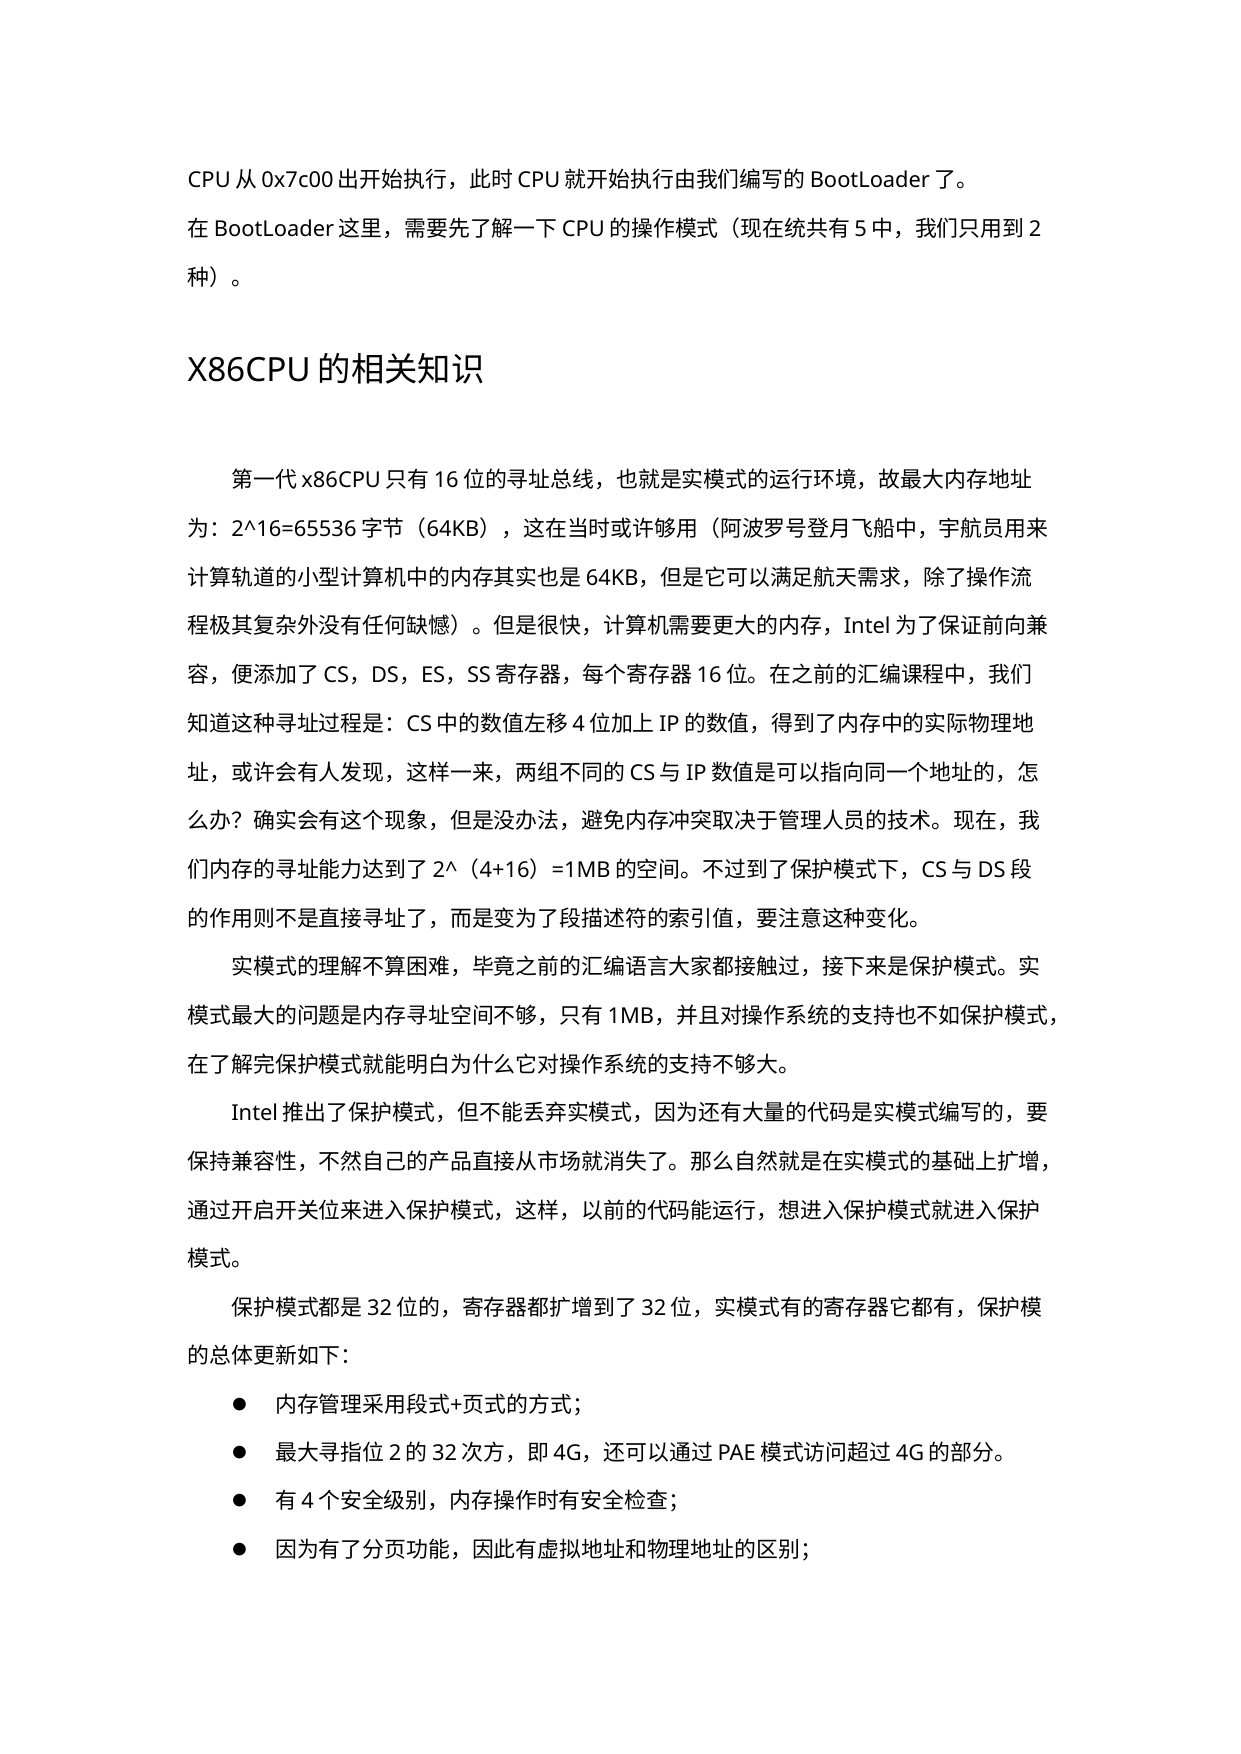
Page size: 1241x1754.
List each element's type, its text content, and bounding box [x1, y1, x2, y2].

list 有4个安全级别，内存操作时有安全检查； [231, 1483, 1053, 1516]
subtitle X86CPU的相关知识 [187, 334, 1053, 399]
text 实模式的理解不算困难，毕竟之前的汇编语言大家都接触过，接下来是保护模式。实模式最大的问题是内存寻址空间不够，只有1MB，并且对操作系统的支持也不如保护模式，在了解完保护模式就能明白为什么它对操作系统的支持不够大。 [187, 949, 1053, 1079]
text 保护模式都是32位的，寄存器都扩增到了32位，实模式有的寄存器它都有，保护模的总体更新如下： [187, 1289, 1053, 1371]
text 在BootLoader这里，需要先了解一下CPU的操作模式（现在统共有5中，我们只用到2种）。 [187, 210, 1053, 292]
text Intel推出了保护模式，但不能丢弃实模式，因为还有大量的代码是实模式编写的，要保持兼容性，不然自己的产品直接从市场就消失了。那么自然就是在实模式的基础上扩增，通过开启开关位来进入保护模式，这样，以前的代码能运行，想进入保护模式就进入保护模式。 [187, 1095, 1053, 1273]
list 因为有了分页功能，因此有虚拟地址和物理地址的区别； [231, 1531, 1053, 1564]
list 最大寻指位2的32次方，即4G，还可以通过PAE模式访问超过4G的部分。 [231, 1435, 1053, 1467]
list 内存管理采用段式+页式的方式； [231, 1386, 1053, 1419]
text 第一代x86CPU只有16位的寻址总线，也就是实模式的运行环境，故最大内存地址为：2^16=65536字节（64KB），这在当时或许够用（阿波罗号登月飞船中，宇航员用来计算轨道的小型计算机中的内存其实也是64KB，但是它可以满足航天需求，除了操作流程极其复杂外没有任何缺憾）。但是很快，计算机需要更大的内存，Intel为了保证前向兼容，便添加了CS，DS，ES，SS寄存器，每个寄存器16位。在之前的汇编课程中，我们知道这种寻址过程是：CS中的数值左移4位加上IP的数值，得到了内存中的实际物理地址，或许会有人发现，这样一来，两组不同的CS与IP数值是可以指向同一个地址的，怎么办？确实会有这个现象，但是没办法，避免内存冲突取决于管理人员的技术。现在，我们内存的寻址能力达到了2^（4+16）=1MB的空间。不过到了保护模式下，CS与DS段的作用则不是直接寻址了，而是变为了段描述符的索引值，要注意这种变化。 [187, 462, 1053, 933]
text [187, 162, 1053, 194]
